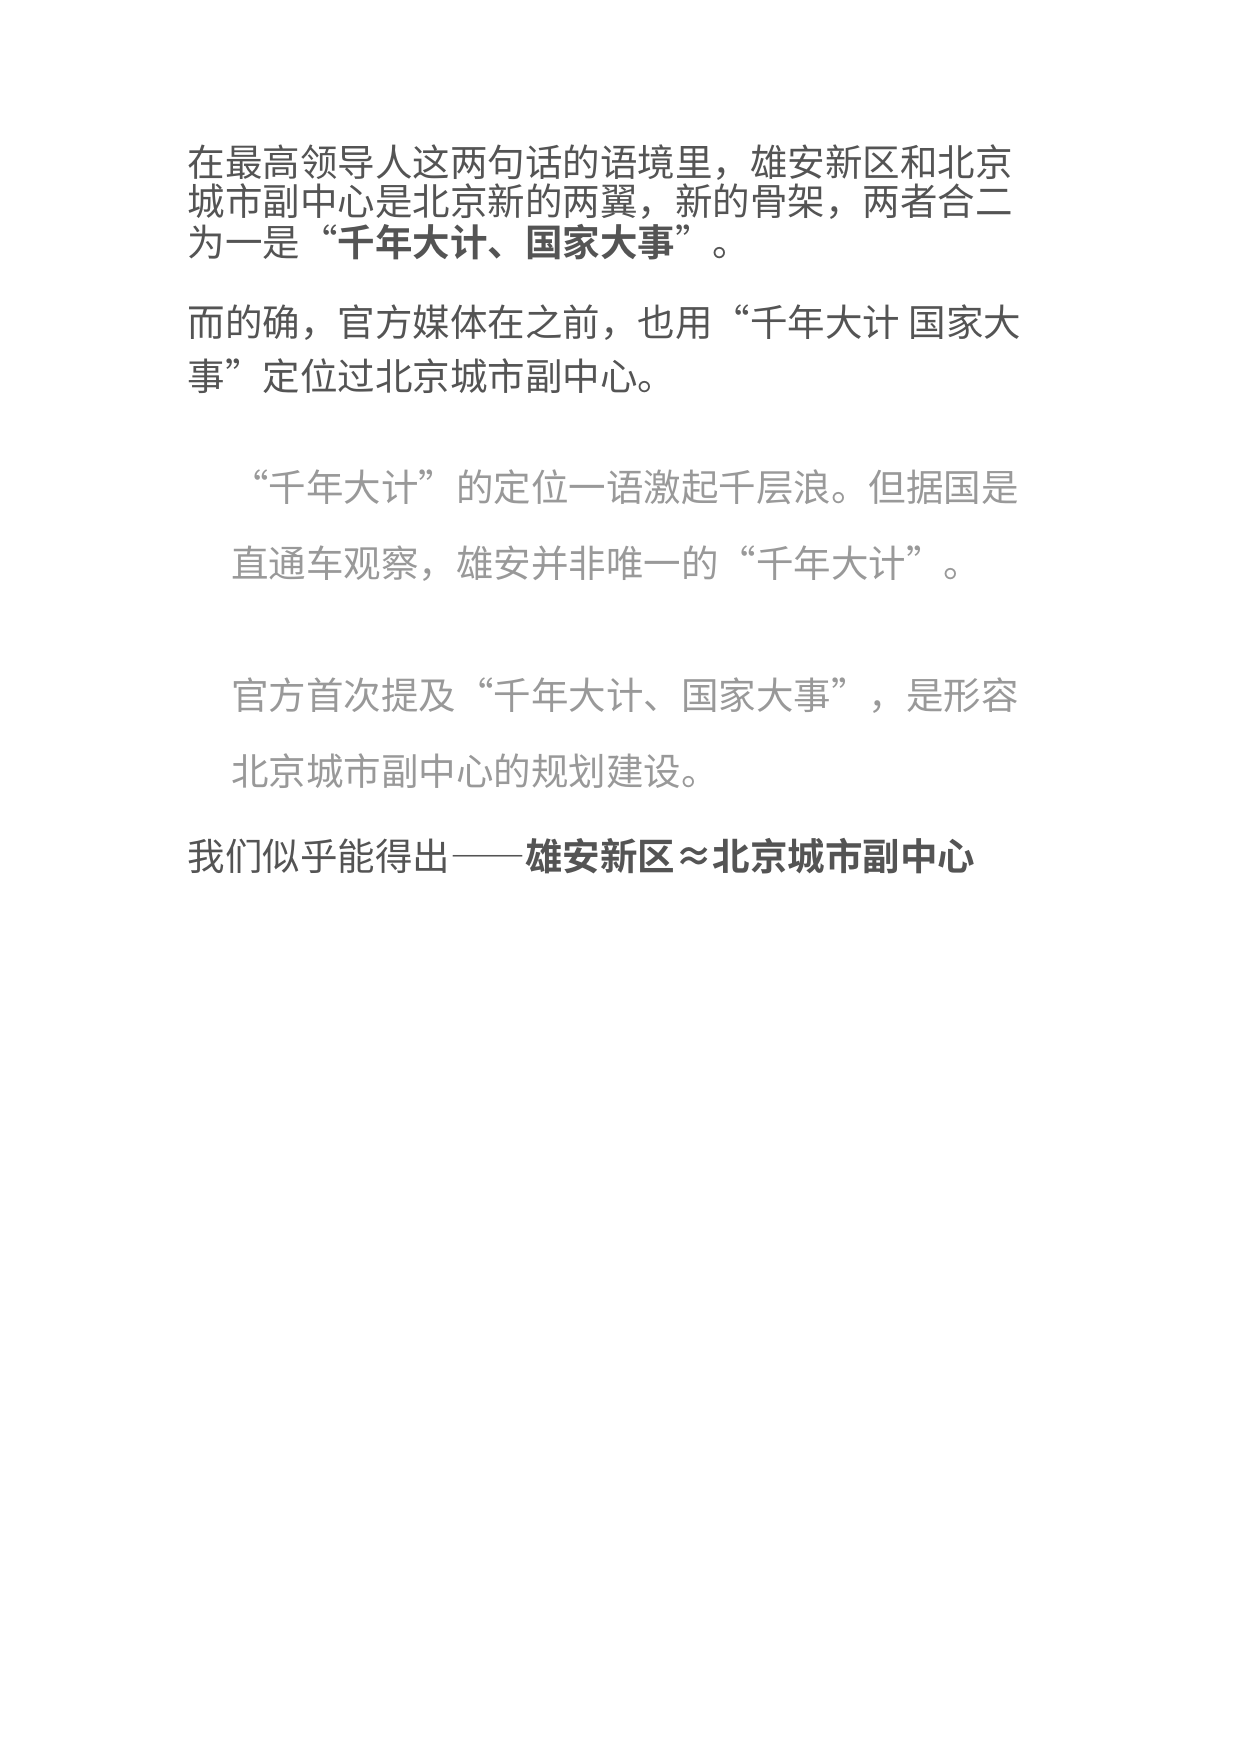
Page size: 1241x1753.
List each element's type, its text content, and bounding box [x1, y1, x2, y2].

subtitle “千年大计”的定位一语激起千层浪。但据国是直通车观察，雄安并非唯一的“千年大计”。 [231, 458, 1032, 588]
text 而的确，官方媒体在之前，也用“千年大计 国家大事”定位过北京城市副中心。 [187, 293, 1065, 401]
text 在最高领导人这两句话的语境里，雄安新区和北京城市副中心是北京新的两翼，新的骨架，两者合二为一是“千年大计、国家大事”。 [187, 144, 1036, 267]
text 我们似乎能得出——雄安新区≈北京城市副中心 [187, 827, 1065, 881]
text 官方首次提及“千年大计、国家大事”，是形容北京城市副中心的规划建设。 [231, 666, 1032, 796]
